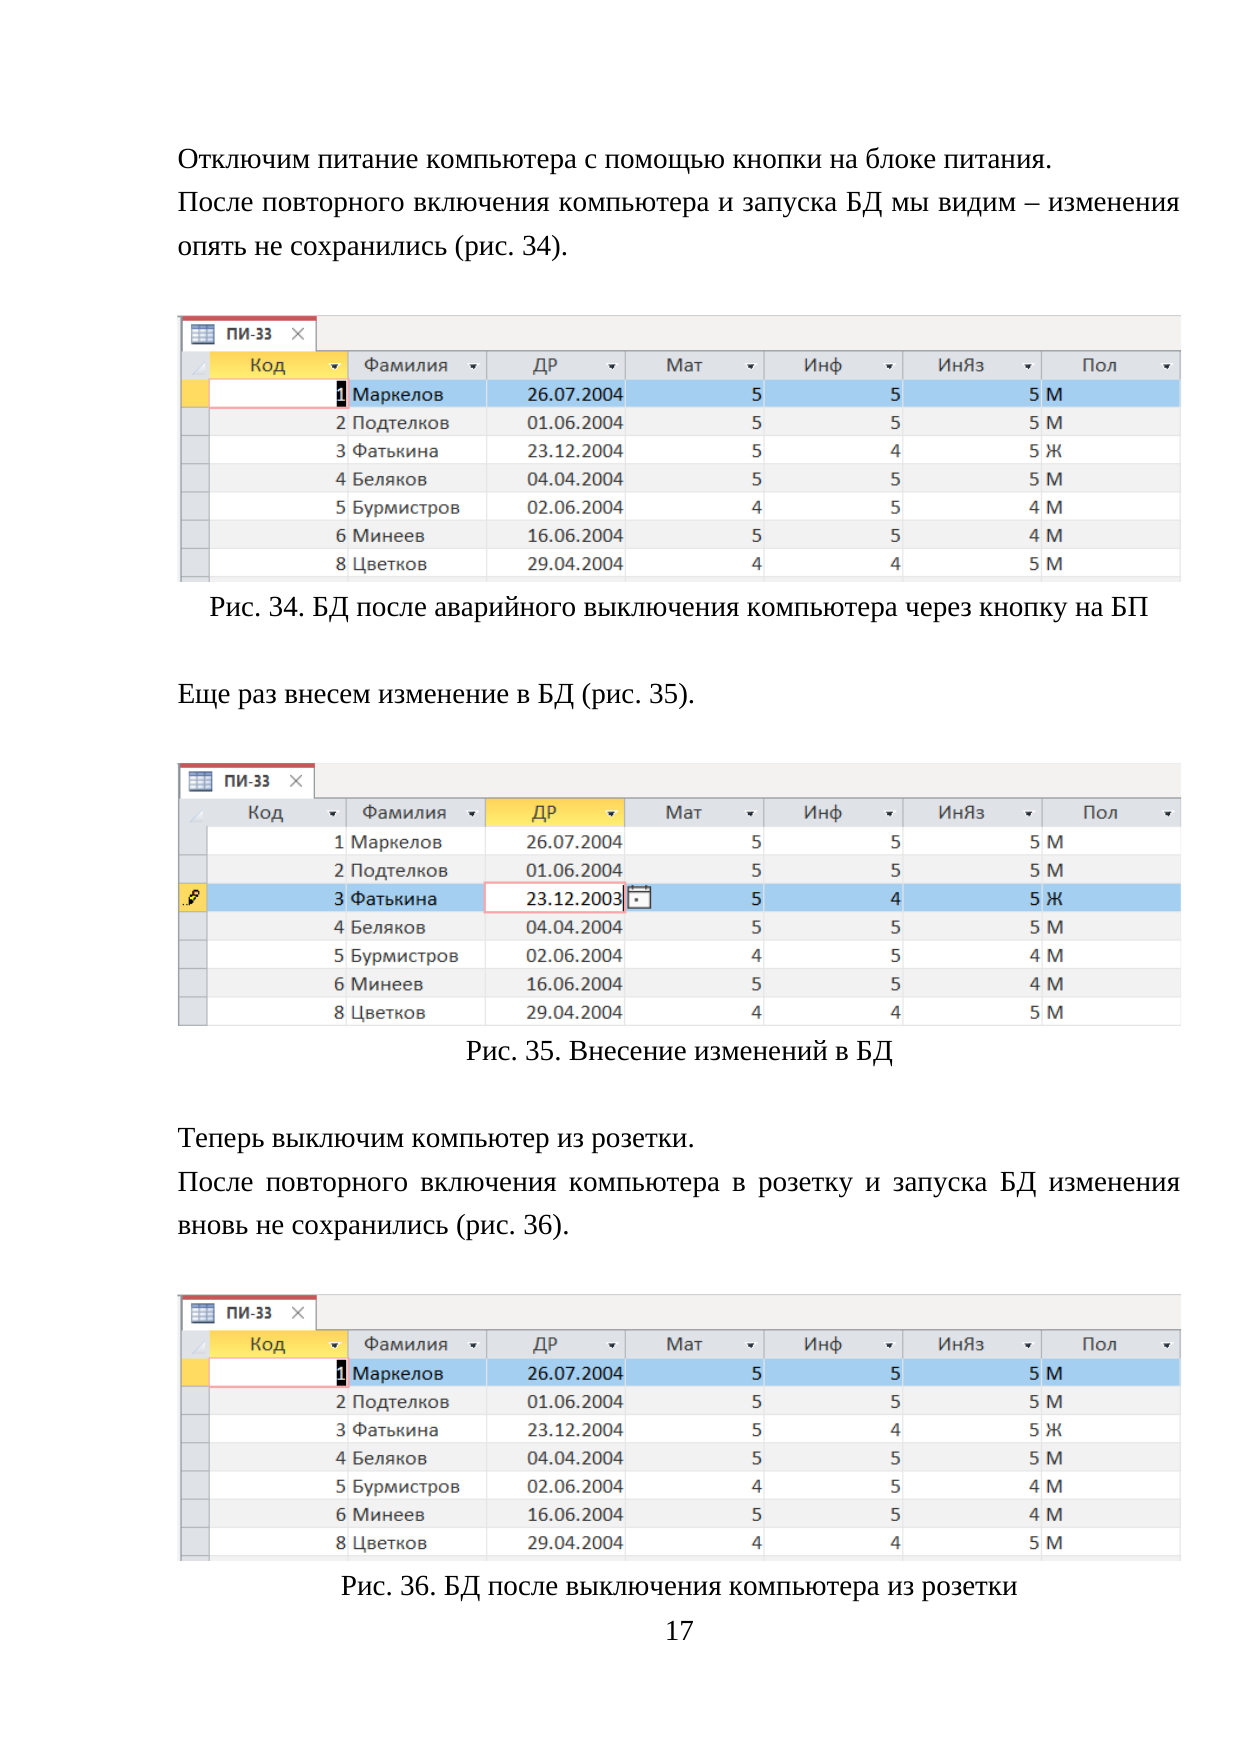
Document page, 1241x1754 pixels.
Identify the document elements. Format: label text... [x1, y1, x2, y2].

text Еще раз внесем изменение в БД (рис. 35). [177, 676, 1181, 709]
text Рис. 35. Внесение изменений в БД [177, 1033, 1181, 1067]
picture [177, 315, 1182, 582]
text Рис. 34. БД после аварийного выключения компьютера через кнопку на БП [177, 589, 1181, 622]
text После повторного включения компьютера в розетку и запуска БД изменения вновь не сохранились (рис. 36). [177, 1164, 1181, 1241]
text Отключим питание компьютера с помощью кнопки на блоке питания. [177, 141, 1181, 174]
picture [177, 763, 1182, 1026]
picture [177, 1294, 1182, 1561]
text Рис. 36. БД после выключения компьютера из розетки [177, 1568, 1181, 1602]
text После повторного включения компьютера и запуска БД мы видим – изменения опять не сохранились (рис. 34). [177, 184, 1181, 262]
text Теперь выключим компьютер из розетки. [177, 1120, 1181, 1154]
